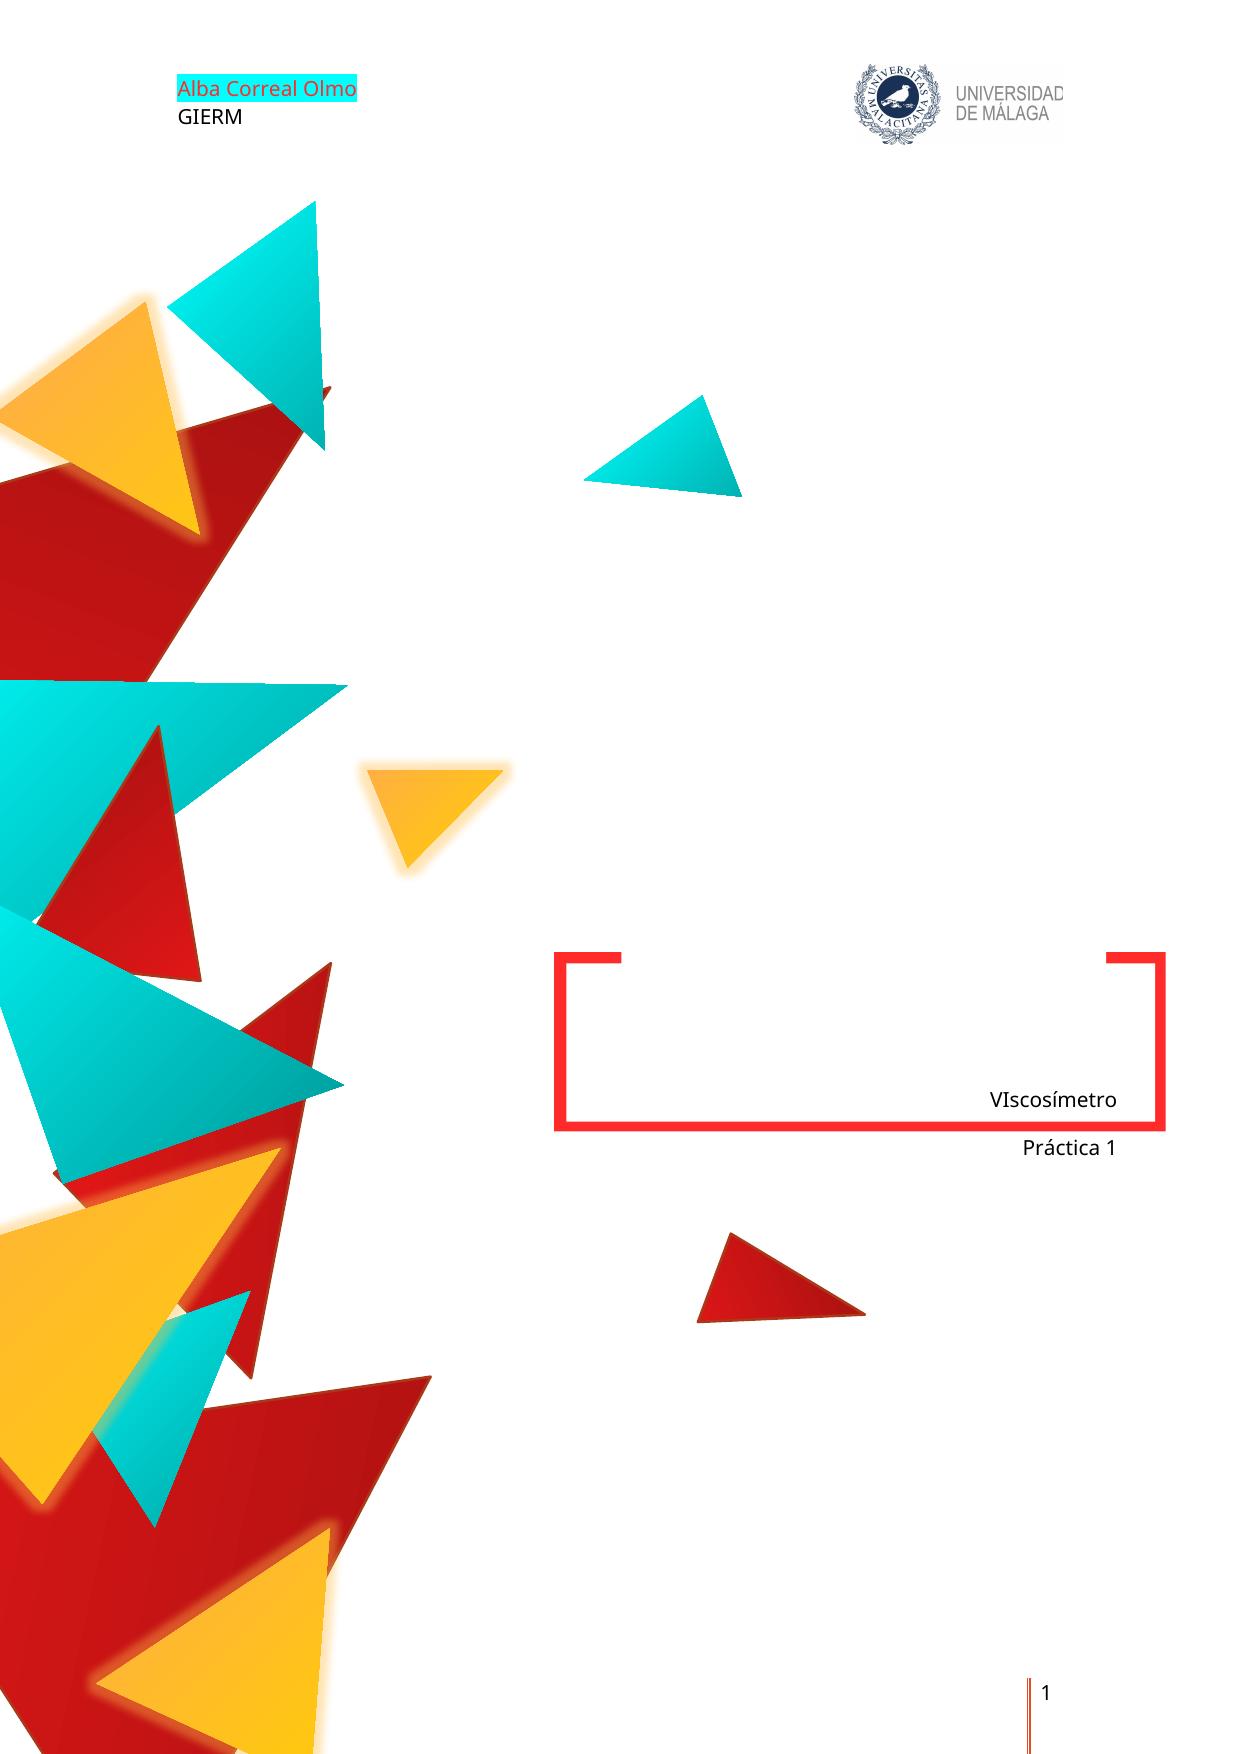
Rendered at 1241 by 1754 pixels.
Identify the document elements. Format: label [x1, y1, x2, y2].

picture [854, 64, 1063, 145]
